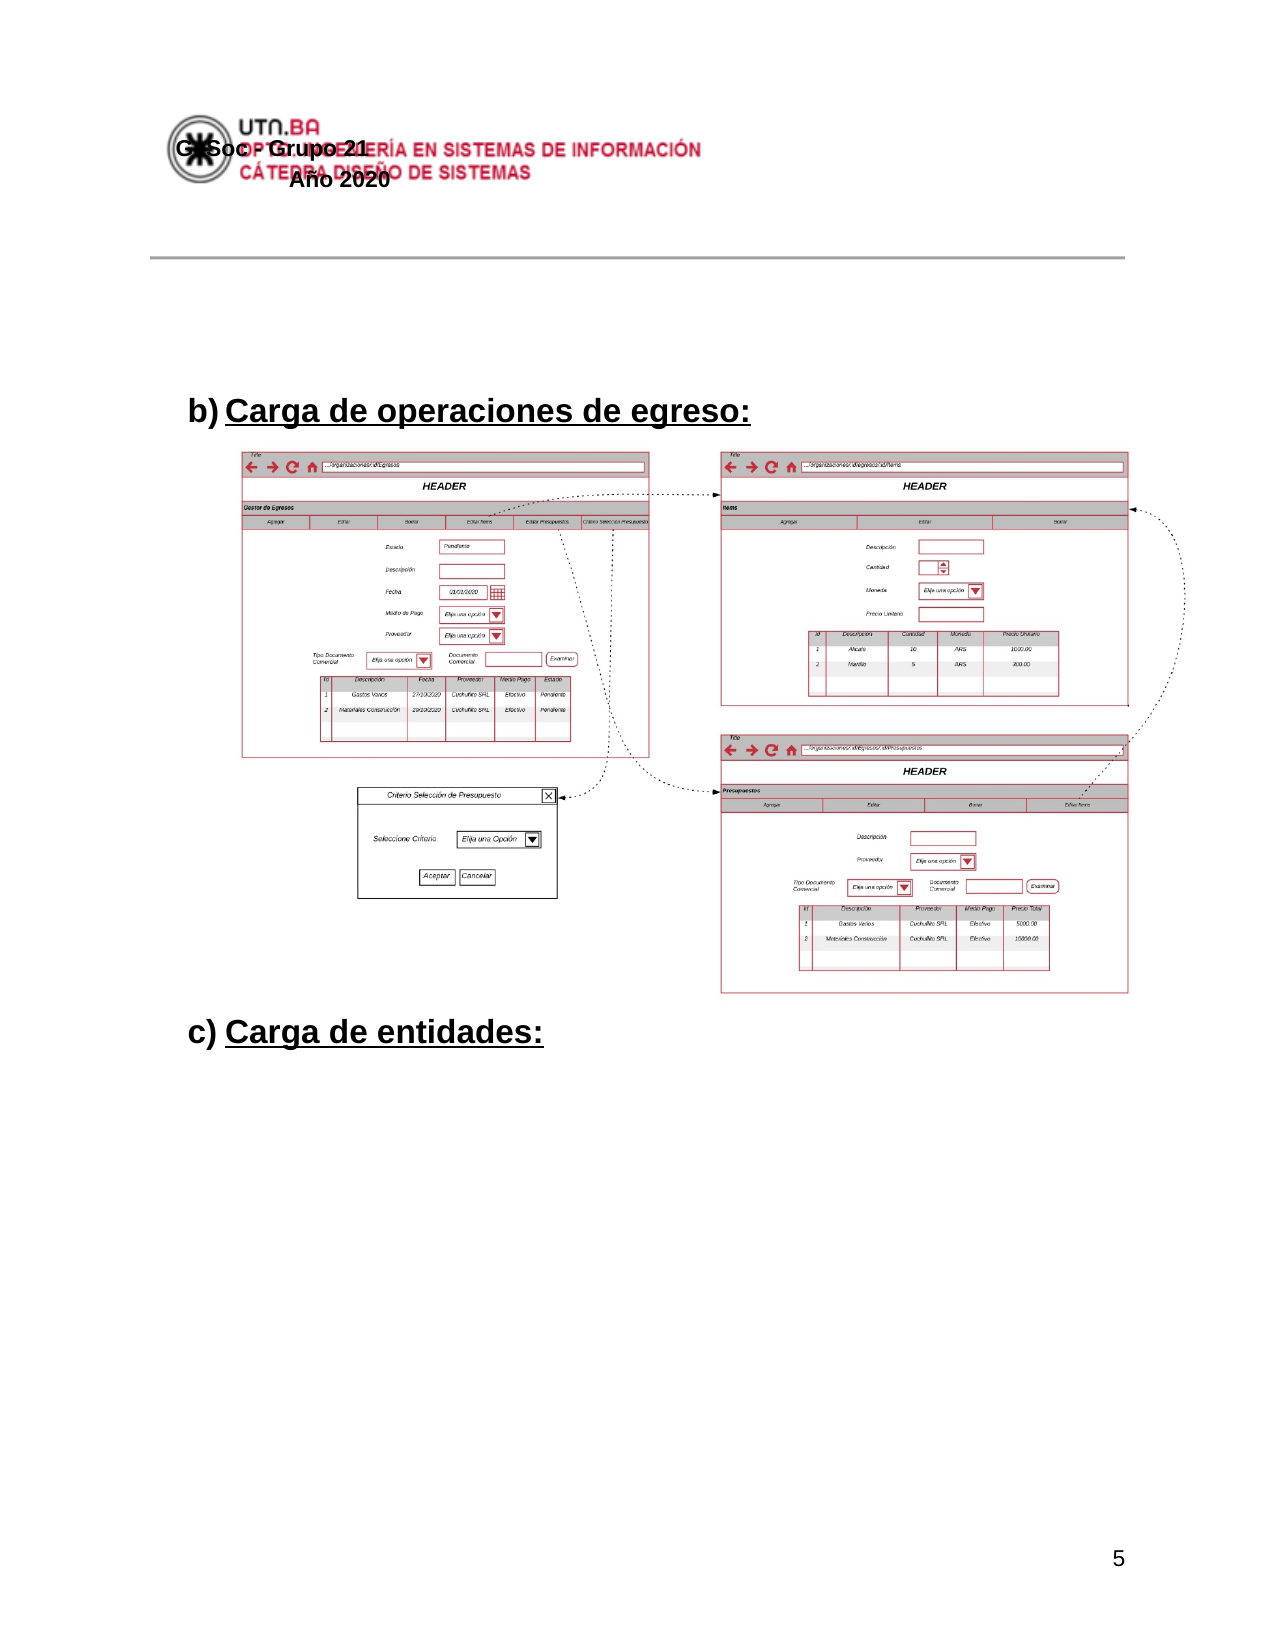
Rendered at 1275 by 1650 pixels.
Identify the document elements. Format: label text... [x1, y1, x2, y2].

list Carga de operaciones de egreso: [187, 391, 1125, 429]
picture [225, 435, 1200, 1009]
picture [153, 78, 724, 218]
list Carga de entidades: [187, 1012, 1125, 1051]
